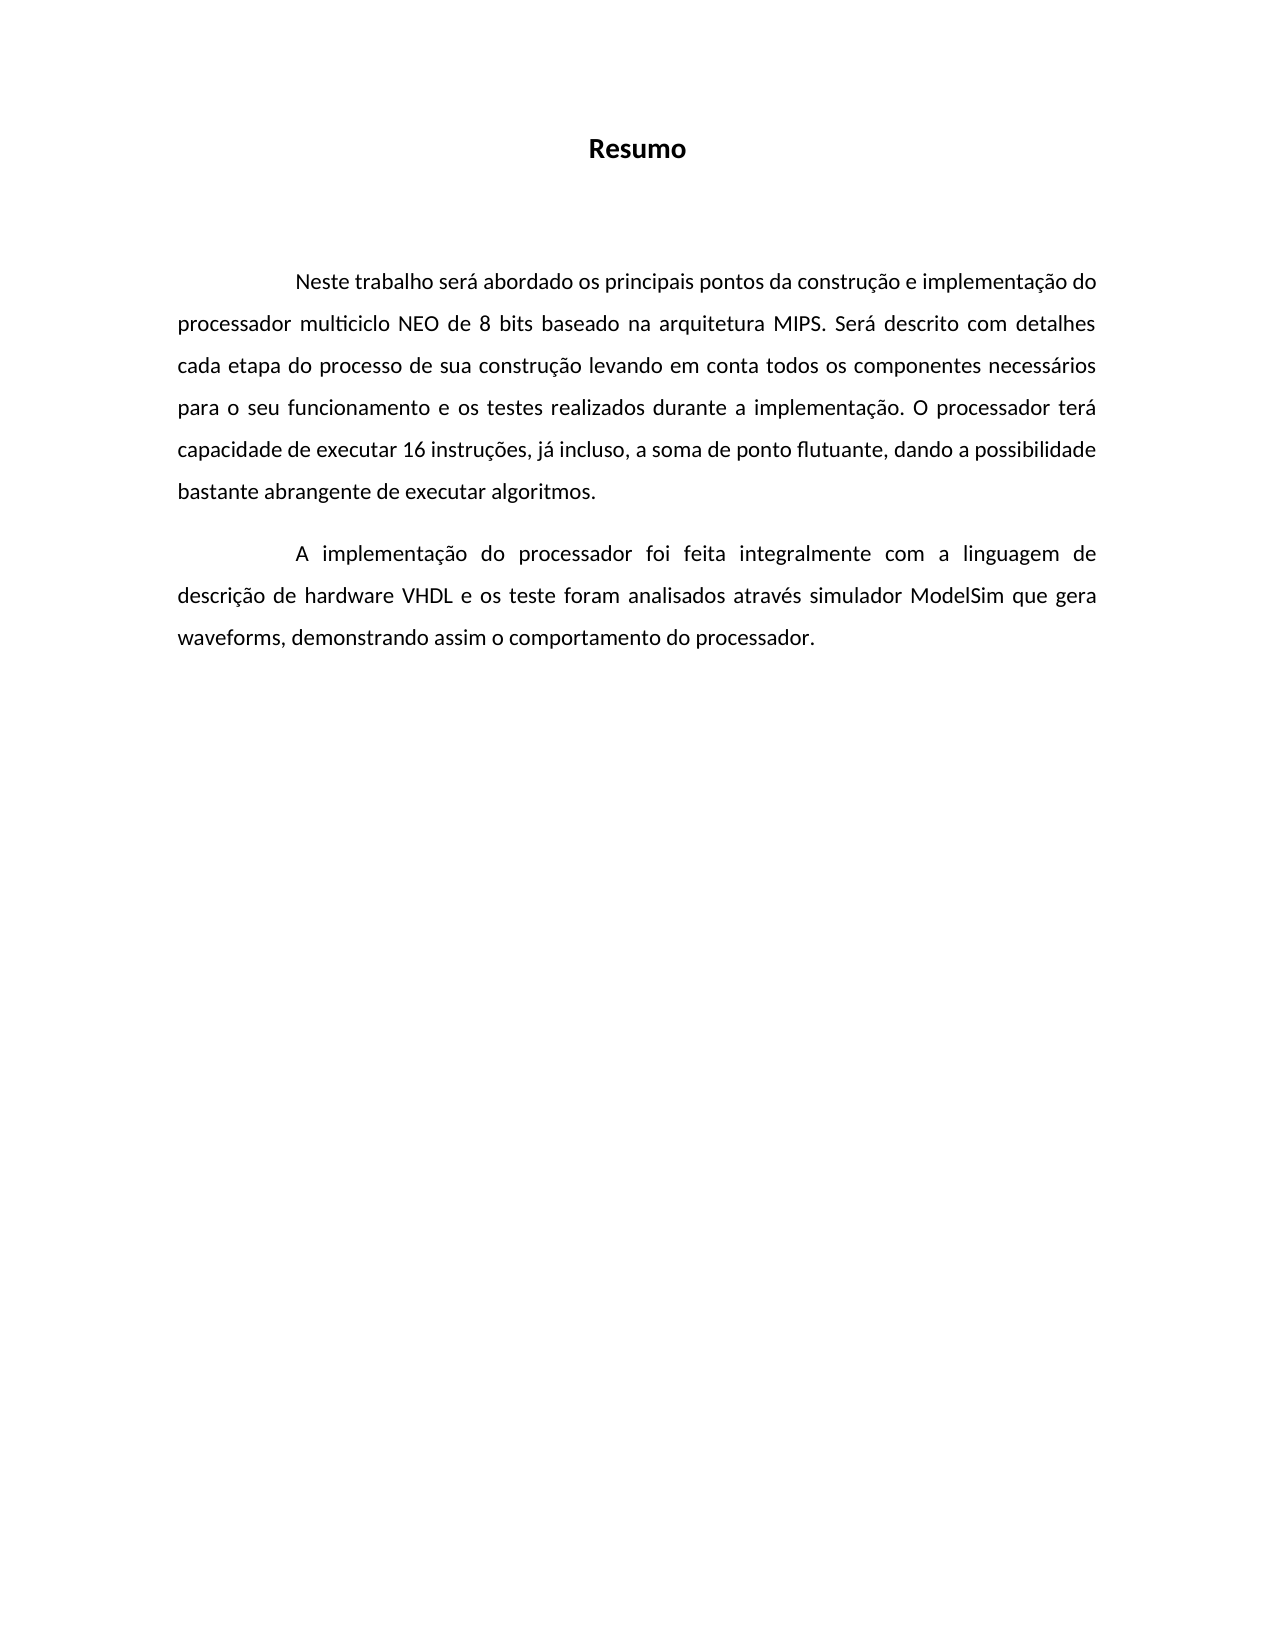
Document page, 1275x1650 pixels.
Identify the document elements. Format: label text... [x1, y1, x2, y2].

text Neste trabalho será abordado os principais pontos da construção e implementação do processador multiciclo NEO de 8 bits baseado na arquitetura MIPS. Será descrito com detalhes cada etapa do processo de sua construção levando em conta todos os componentes necessários para o seu funcionamento e os testes realizados durante a implementação. O processador terá capacidade de executar 16 instruções, já incluso, a soma de ponto flutuante, dando a possibilidade bastante abrangente de executar algoritmos. [177, 267, 1098, 505]
text A implementação do processador foi feita integralmente com a linguagem de descrição de hardware VHDL e os teste foram analisados através simulador ModelSim que gera waveforms, demonstrando assim o comportamento do processador. [177, 539, 1098, 652]
text Resumo [177, 130, 1098, 165]
